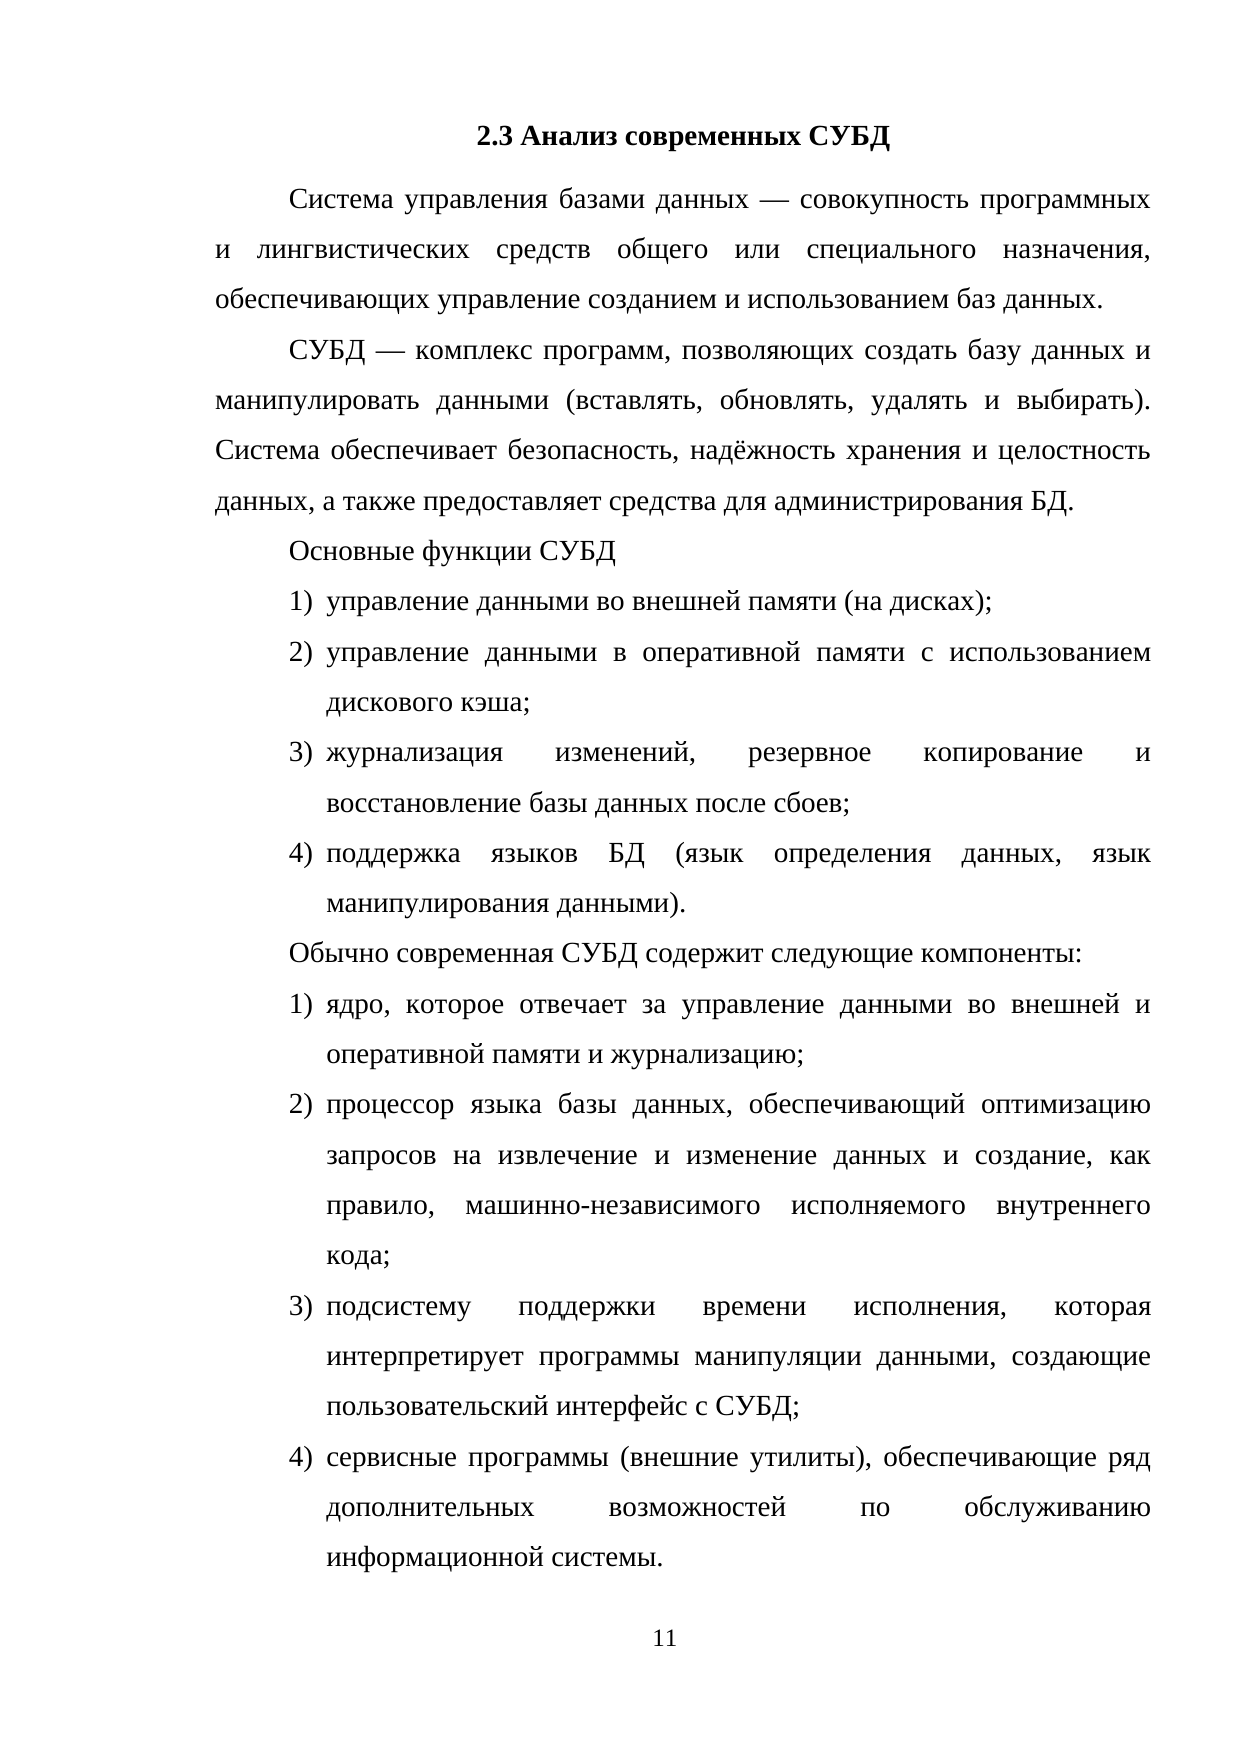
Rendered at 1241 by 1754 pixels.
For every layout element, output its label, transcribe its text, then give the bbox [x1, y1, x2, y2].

text СУБД — комплекс программ, позволяющих создать базу данных и манипулировать данными (вставлять, обновлять, удалять и выбирать). Система обеспечивает безопасность, надёжность хранения и целостность данных, а также предоставляет средства для администрирования БД. [215, 332, 1152, 516]
list подсистему поддержки времени исполнения, которая интерпретирует программы манипуляции данными, создающие пользовательский интерфейс с СУБД; [288, 1288, 1152, 1422]
list поддержка языков БД (язык определения данных, язык манипулирования данными). [288, 835, 1152, 919]
text Обычно современная СУБД содержит следующие компоненты: [215, 936, 1152, 969]
list управление данными во внешней памяти (на дисках); [288, 583, 1152, 617]
text Основные функции СУБД [215, 533, 1152, 567]
list журнализация изменений, резервное копирование и восстановление базы данных после сбоев; [288, 734, 1152, 818]
subtitle Анализ современных СУБД [215, 118, 1152, 152]
list ядро, которое отвечает за управление данными во внешней и оперативной памяти и журнализацию; [288, 986, 1152, 1070]
list сервисные программы (внешние утилиты), обеспечивающие ряд дополнительных возможностей по обслуживанию информационной системы. [288, 1439, 1152, 1573]
list процессор языка базы данных, обеспечивающий оптимизацию запросов на извлечение и изменение данных и создание, как правило, машинно-независимого исполняемого внутреннего кода; [288, 1087, 1152, 1271]
list управление данными в оперативной памяти с использованием дискового кэша; [288, 634, 1152, 718]
text Система управления базами данных — совокупность программных и лингвистических средств общего или специального назначения, обеспечивающих управление созданием и использованием баз данных. [215, 181, 1152, 315]
